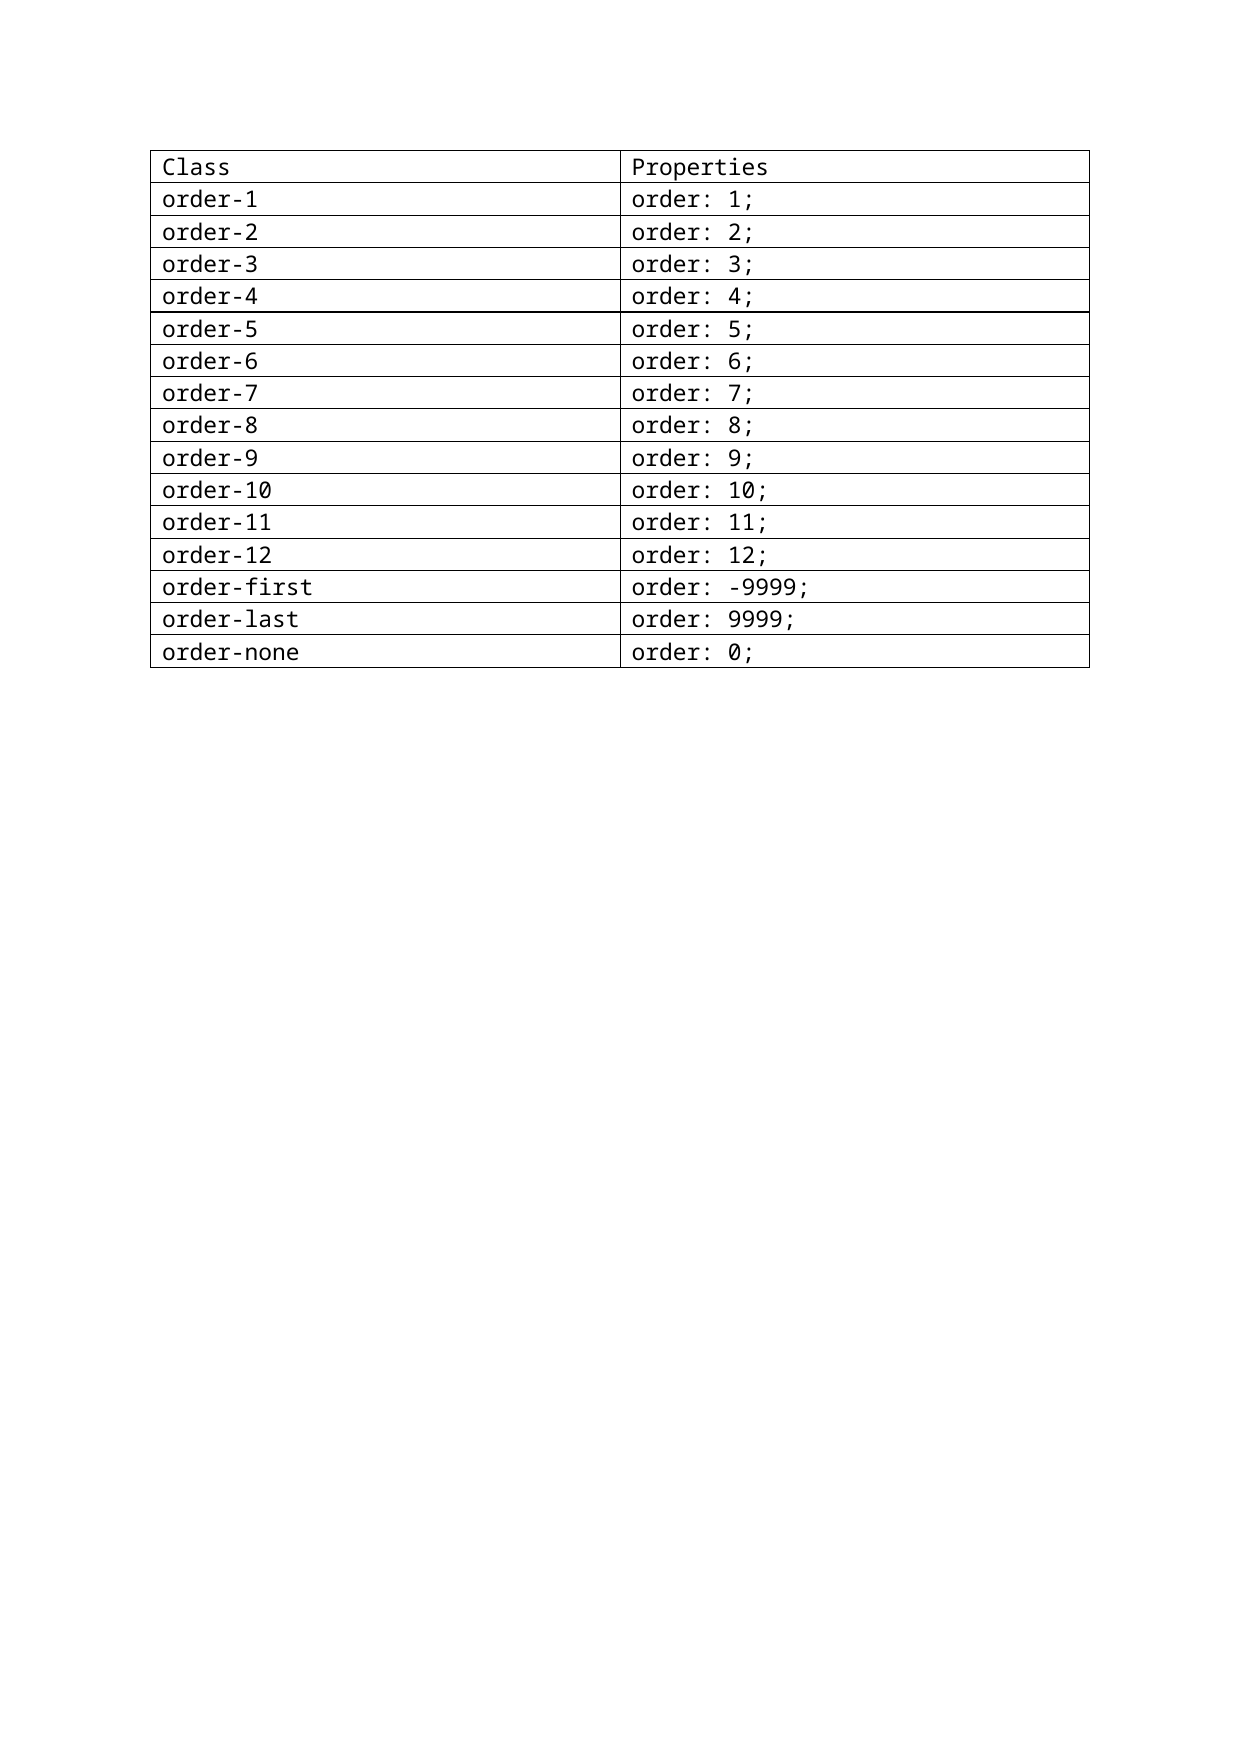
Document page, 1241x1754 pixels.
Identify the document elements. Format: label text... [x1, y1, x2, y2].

table_cell order-9 [151, 442, 620, 473]
table_cell order-7 [151, 377, 620, 408]
table_cell order-2 [151, 216, 620, 247]
table_cell order-8 [151, 409, 620, 441]
table_cell order: 6; [621, 345, 1089, 376]
table_cell order: 3; [621, 248, 1089, 279]
table_cell order: 5; [621, 313, 1089, 344]
table_cell order: -9999; [621, 571, 1089, 602]
table_cell order-1 [151, 183, 620, 214]
table_cell order: 1; [621, 183, 1089, 214]
table_header Properties [621, 151, 1089, 182]
table_header Class [151, 151, 620, 182]
table_cell order-3 [151, 248, 620, 279]
table_cell order: 9999; [621, 603, 1089, 634]
table_cell order-6 [151, 345, 620, 376]
table_cell order-5 [151, 313, 620, 344]
table_cell order: 12; [621, 539, 1089, 570]
table_cell order: 10; [621, 474, 1089, 505]
table_cell order-first [151, 571, 620, 602]
table_cell order-last [151, 603, 620, 634]
table_cell order: 11; [621, 506, 1089, 537]
table_cell order-10 [151, 474, 620, 505]
table_cell order-12 [151, 539, 620, 570]
table_cell order-4 [151, 280, 620, 311]
table_cell order: 4; [621, 280, 1089, 311]
table_cell order-11 [151, 506, 620, 537]
table_cell order: 2; [621, 216, 1089, 247]
table_cell order-none [151, 635, 620, 667]
table_cell order: 8; [621, 409, 1089, 441]
table_cell order: 9; [621, 442, 1089, 473]
table_cell order: 0; [621, 635, 1089, 667]
table_cell order: 7; [621, 377, 1089, 408]
